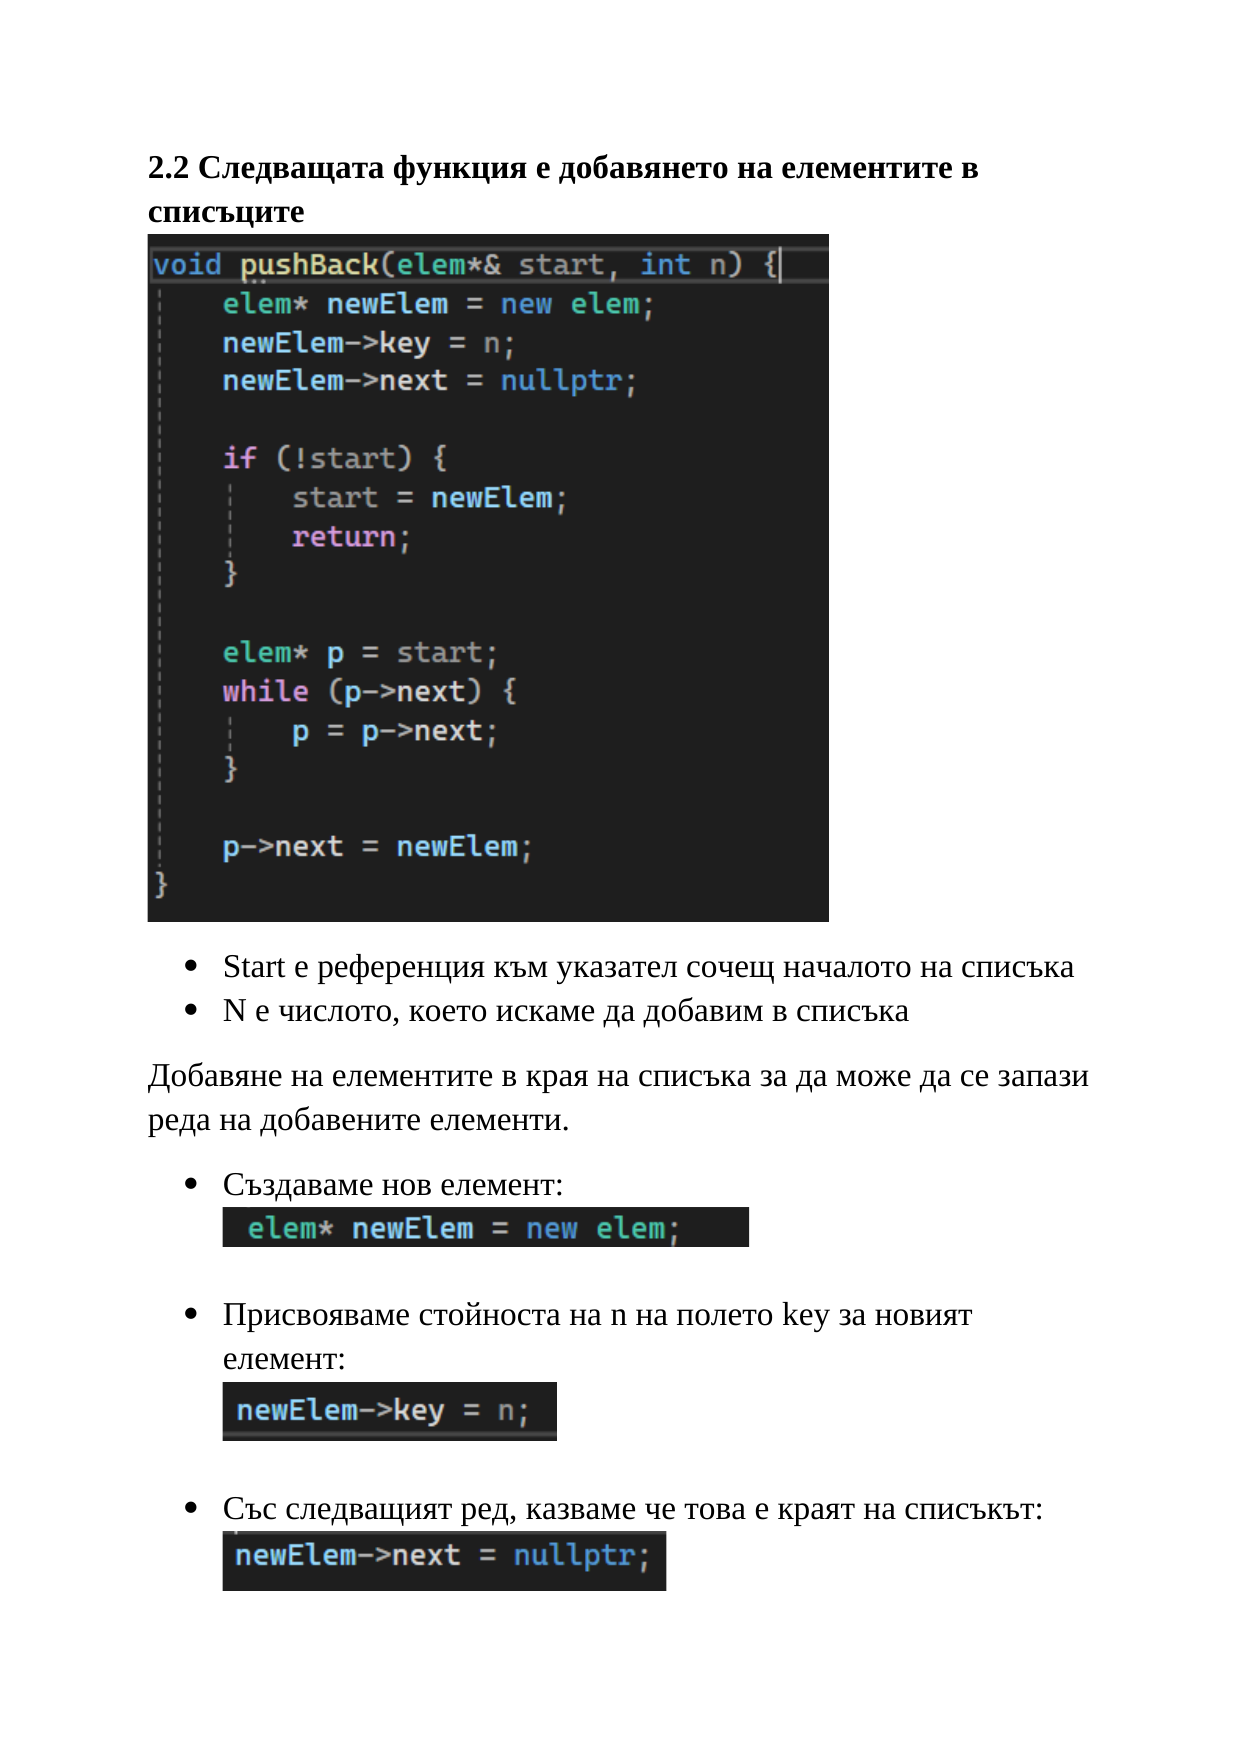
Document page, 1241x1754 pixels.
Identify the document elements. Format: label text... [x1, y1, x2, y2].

list Присвояваме стойноста на n на полето key за новият елемент: [185, 1294, 1093, 1377]
text Добавяне на елементите в края на списъка за да може да се запази реда на добавените елементи. [148, 1056, 1093, 1138]
picture [222, 1531, 667, 1591]
picture [147, 234, 829, 922]
picture [222, 1207, 750, 1247]
picture [222, 1382, 557, 1441]
list N е числото, което искаме да добавим в списъка [185, 991, 1093, 1029]
list Start е референция към указател сочещ началото на списъка [185, 947, 1093, 985]
